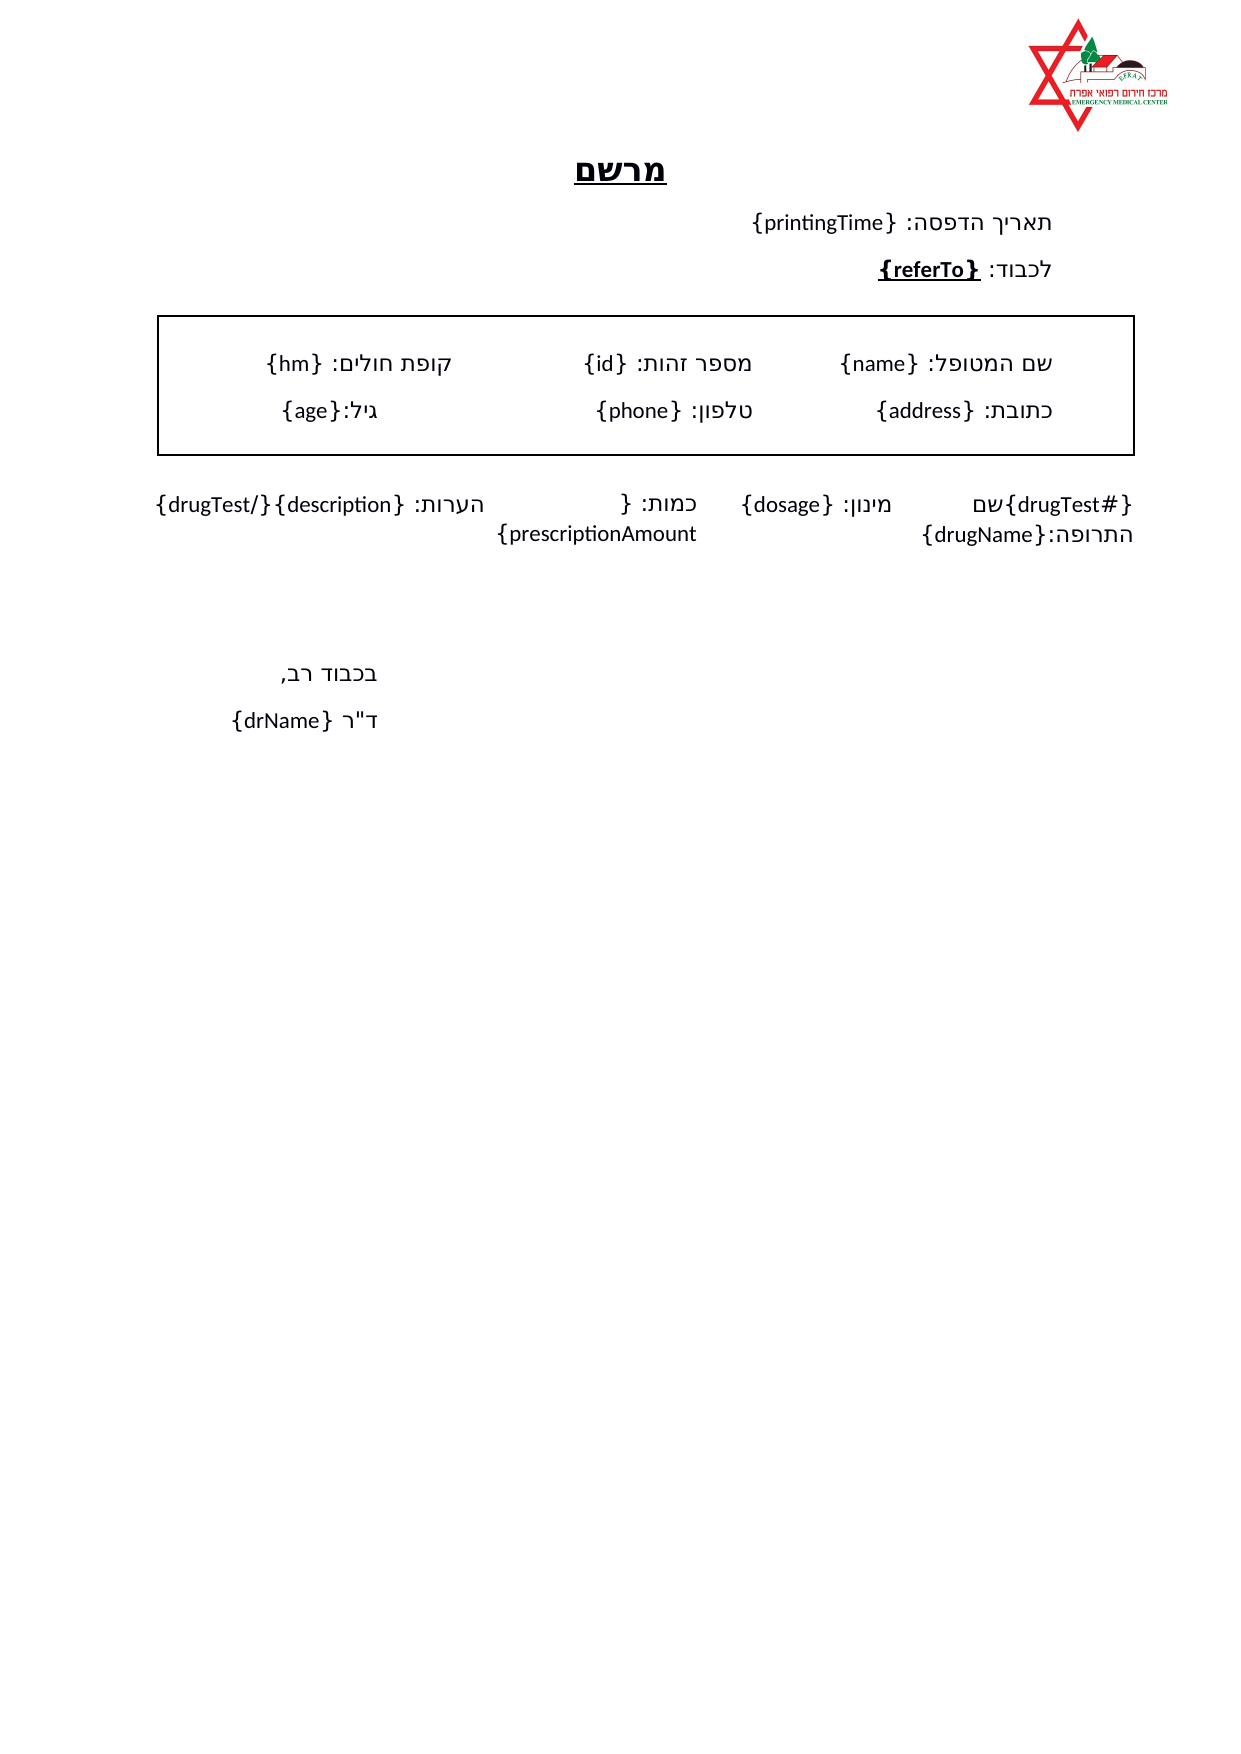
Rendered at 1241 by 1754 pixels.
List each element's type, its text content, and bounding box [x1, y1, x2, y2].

text כתובת: {address} טלפון: {phone} גיל:{age} [187, 396, 1053, 424]
text שם המטופל: {name} מספר זהות: {id} קופת חולים: {hm} [187, 349, 1053, 377]
text בכבוד רב, [187, 660, 378, 687]
table_header הערות: {description}{/drugTest} [130, 490, 485, 567]
text ד"ר {drName} [187, 706, 378, 734]
text תאריך הדפסה: {printingTime} [187, 208, 1053, 237]
picture [1028, 18, 1168, 132]
text מרשם [187, 150, 1053, 189]
table_header כמות: {prescriptionAmount} [485, 490, 697, 567]
table_header {#drugTest}שם התרופה:{drugName} [892, 490, 1134, 567]
text לכבוד: {referTo} [187, 255, 1053, 283]
table_header מינון: {dosage} [697, 490, 892, 567]
